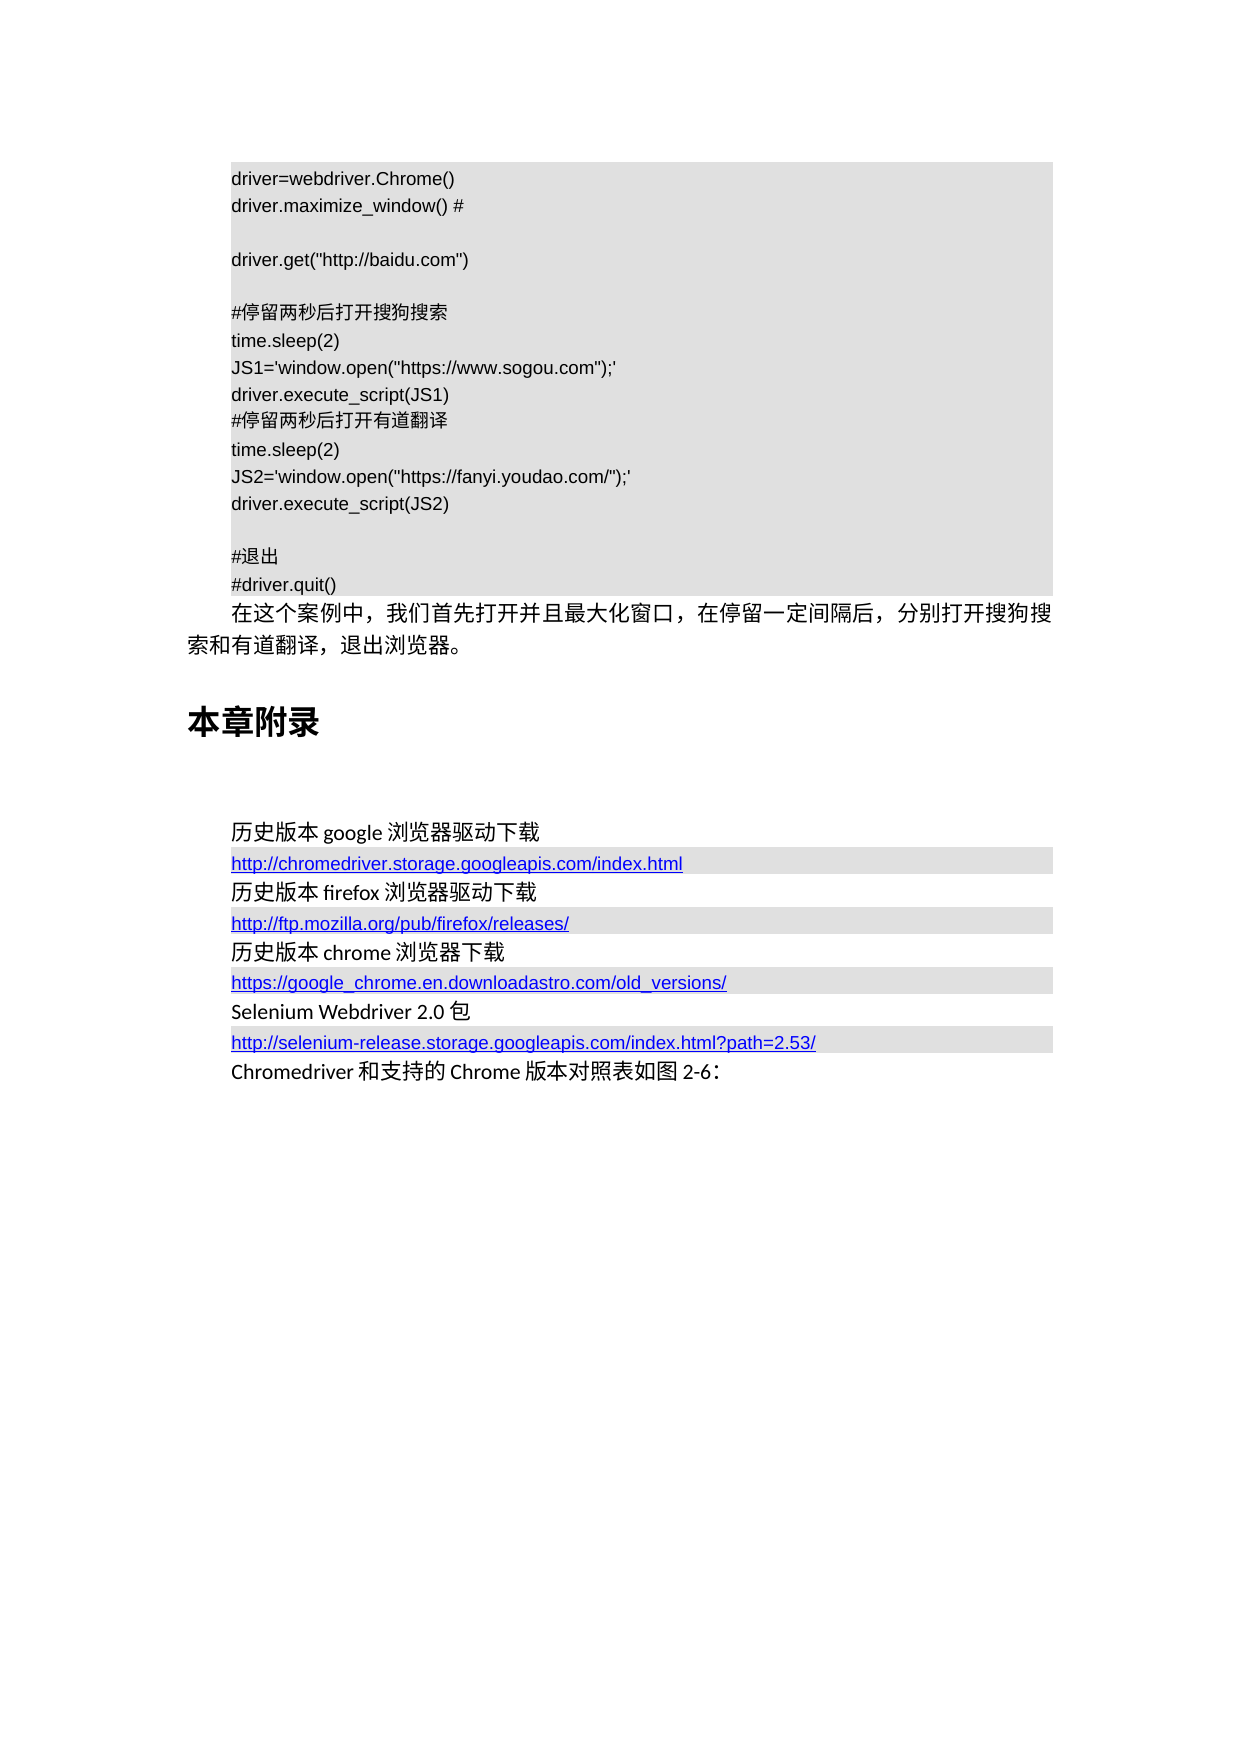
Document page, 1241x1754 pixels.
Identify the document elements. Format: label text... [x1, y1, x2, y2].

text JS2='window.open("https://fanyi.youdao.com/");' [231, 460, 1053, 487]
text http://selenium-release.storage.googleapis.com/index.html?path=2.53/ [231, 1026, 1053, 1053]
text #退出 [231, 541, 1053, 568]
text #停留两秒后打开搜狗搜索 [231, 297, 1053, 324]
text 历史版本google浏览器驱动下载 [187, 815, 1053, 847]
text driver.get("http://baidu.com") [231, 243, 1053, 270]
text time.sleep(2) [231, 324, 1053, 352]
text 历史版本chrome浏览器下载 [187, 934, 1053, 967]
text JS1='window.open("https://www.sogou.com");' [231, 352, 1053, 379]
text 在这个案例中，我们首先打开并且最大化窗口，在停留一定间隔后，分别打开搜狗搜索和有道翻译，退出浏览器。 [187, 596, 1053, 661]
text #driver.quit() [231, 568, 1053, 596]
text http://chromedriver.storage.googleapis.com/index.html [231, 847, 1053, 874]
text driver.execute_script(JS1) [231, 379, 1053, 406]
text 历史版本firefox浏览器驱动下载 [187, 874, 1053, 907]
subtitle 本章附录 [187, 688, 1053, 753]
text Selenium Webdriver 2.0包 [187, 994, 1053, 1026]
text Chromedriver和支持的Chrome版本对照表如图2-6： [187, 1053, 1053, 1086]
text driver=webdriver.Chrome() [231, 162, 1053, 189]
text driver.maximize_window() # [231, 189, 1053, 216]
text http://ftp.mozilla.org/pub/firefox/releases/ [231, 907, 1053, 934]
text driver.execute_script(JS2) [231, 487, 1053, 514]
text #停留两秒后打开有道翻译 [231, 406, 1053, 433]
text time.sleep(2) [231, 433, 1053, 460]
text https://google_chrome.en.downloadastro.com/old_versions/ [231, 967, 1053, 994]
